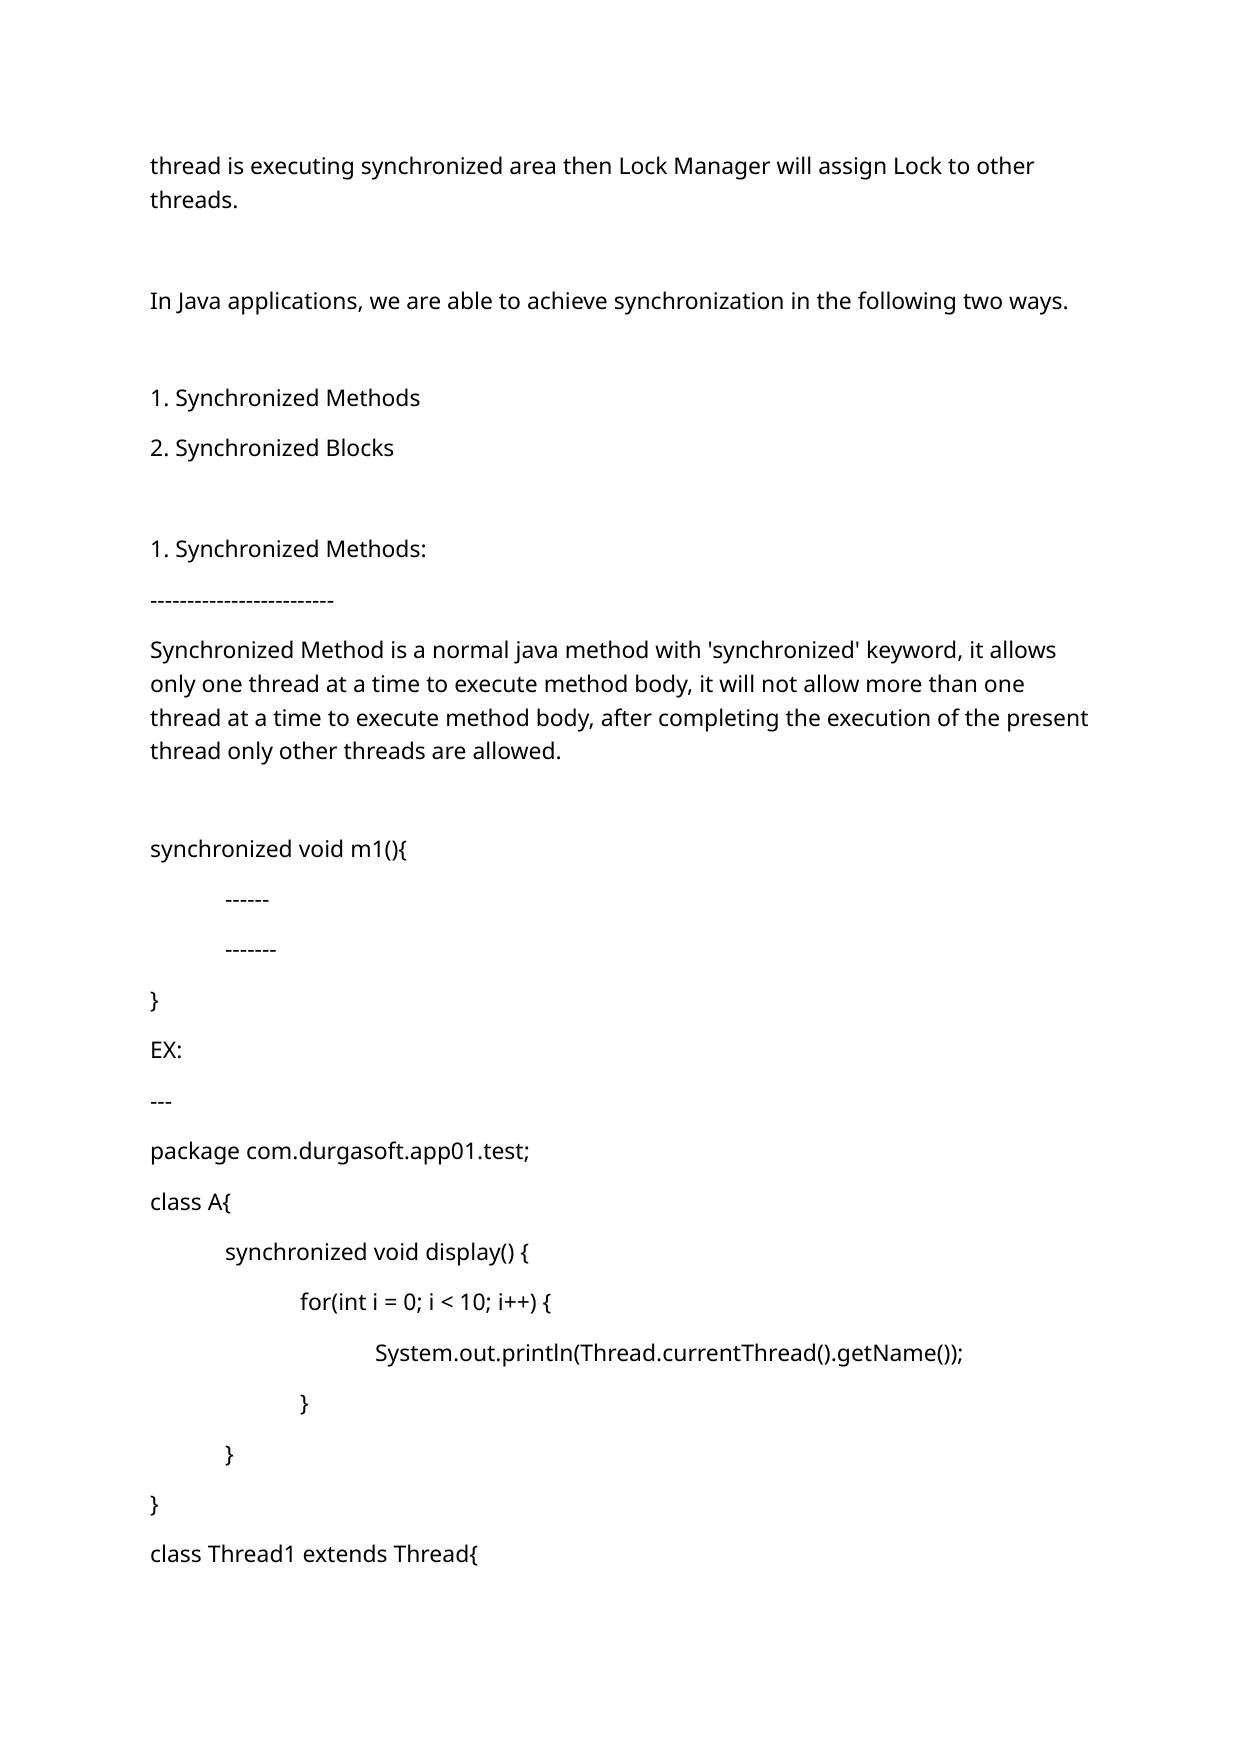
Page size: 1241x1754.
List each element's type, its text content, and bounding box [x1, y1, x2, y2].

text synchronized void m1(){ [150, 832, 1090, 864]
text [150, 150, 1090, 215]
text class A{ [150, 1185, 1090, 1217]
text for(int i = 0; i < 10; i++) { [150, 1286, 1090, 1317]
text Synchronized Method is a normal java method with 'synchronized' keyword, it allows only one thread at a time to execute method body, it will not allow more than one thread at a time to execute method body, after completing the execution of the present thread only other threads are allowed. [150, 634, 1090, 766]
text class Thread1 extends Thread{ [150, 1538, 1090, 1569]
text 1. Synchronized Methods: [150, 533, 1090, 564]
text } [150, 1488, 1090, 1519]
text 1. Synchronized Methods [150, 382, 1090, 413]
text EX: [150, 1034, 1090, 1065]
text package com.durgasoft.app01.test; [150, 1135, 1090, 1166]
text In Java applications, we are able to achieve synchronization in the following two ways. [150, 284, 1090, 316]
text } [150, 984, 1090, 1015]
text } [150, 1387, 1090, 1418]
text ------------------------- [150, 583, 1090, 615]
text ------ [150, 883, 1090, 914]
text 2. Synchronized Blocks [150, 432, 1090, 463]
text System.out.println(Thread.currentThread().getName()); [150, 1337, 1090, 1368]
text ------- [150, 933, 1090, 964]
text --- [150, 1084, 1090, 1116]
text synchronized void display() { [150, 1236, 1090, 1267]
text } [150, 1437, 1090, 1469]
